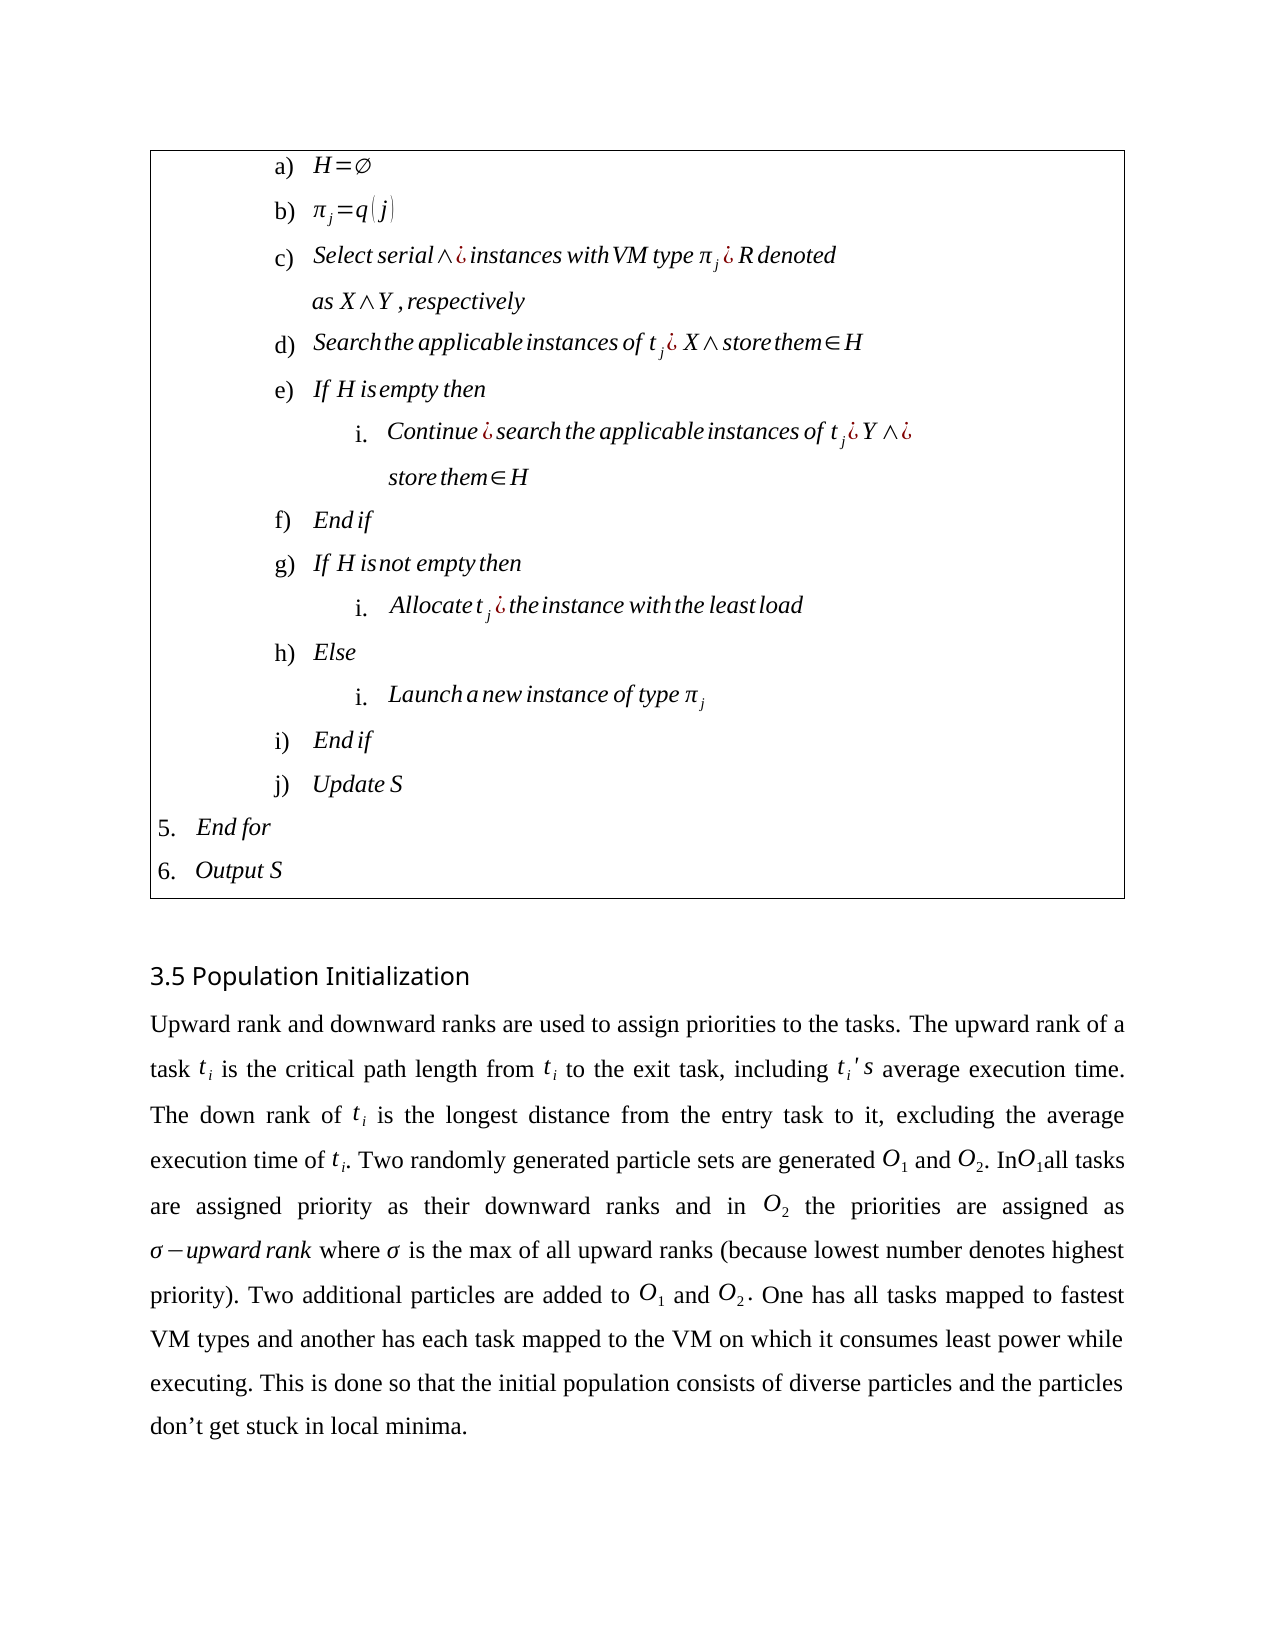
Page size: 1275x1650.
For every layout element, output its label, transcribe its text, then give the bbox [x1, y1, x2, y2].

subtitle 3.5 Population Initialization [150, 958, 1125, 993]
text Upward rank and downward ranks are used to assign priorities to the tasks. The upward rank of a task is the critical path length from to the exit task, including average execution time. The down rank of is the longest distance from the entry task to it, excluding the average execution time of . Two randomly generated particle sets are generated and . Inall tasks are assigned priority as their downward ranks and in the priorities are assigned as where is the max of all upward ranks (because lowest number denotes highest priority). Two additional particles are added to and One has all tasks mapped to fastest VM types and another has each task mapped to the VM on which it consumes least power while executing. This is done so that the initial population consists of diverse particles and the particles don’t get stuck in local minima. [150, 1009, 1125, 1439]
table_cell [151, 151, 1124, 898]
